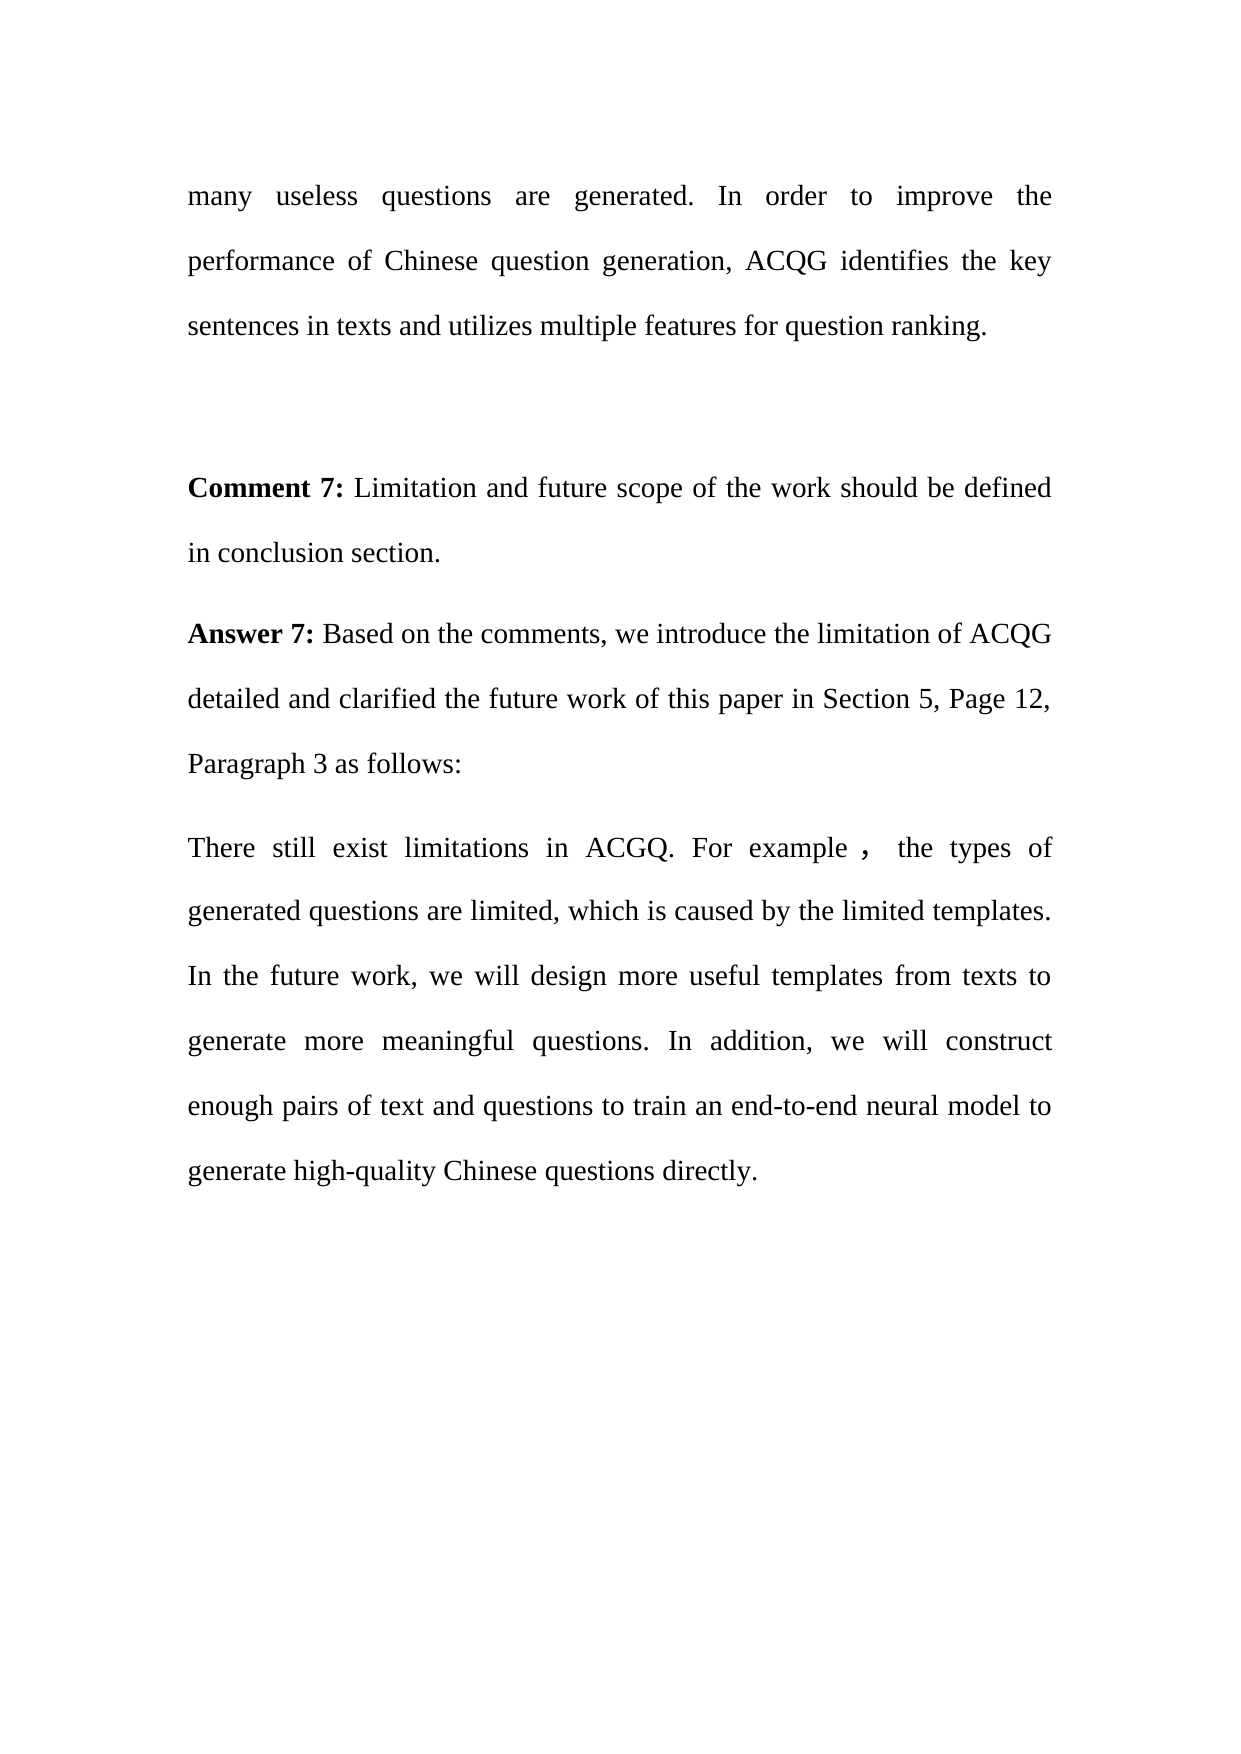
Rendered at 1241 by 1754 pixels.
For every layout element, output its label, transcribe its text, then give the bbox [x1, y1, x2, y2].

text Answer 7: Based on the comments, we introduce the limitation of ACQG detailed and clarified the future work of this paper in Section 5, Page 12, Paragraph 3 as follows: [187, 601, 1053, 796]
text Comment 7: Limitation and future scope of the work should be defined in conclusion section. [187, 454, 1053, 584]
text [187, 162, 1053, 357]
text There still exist limitations in ACGQ. For example，the types of generated questions are limited, which is caused by the limited templates. In the future work, we will design more useful templates from texts to generate more meaningful questions. In addition, we will construct enough pairs of text and questions to train an end-to-end neural model to generate high-quality Chinese questions directly. [187, 812, 1053, 1202]
